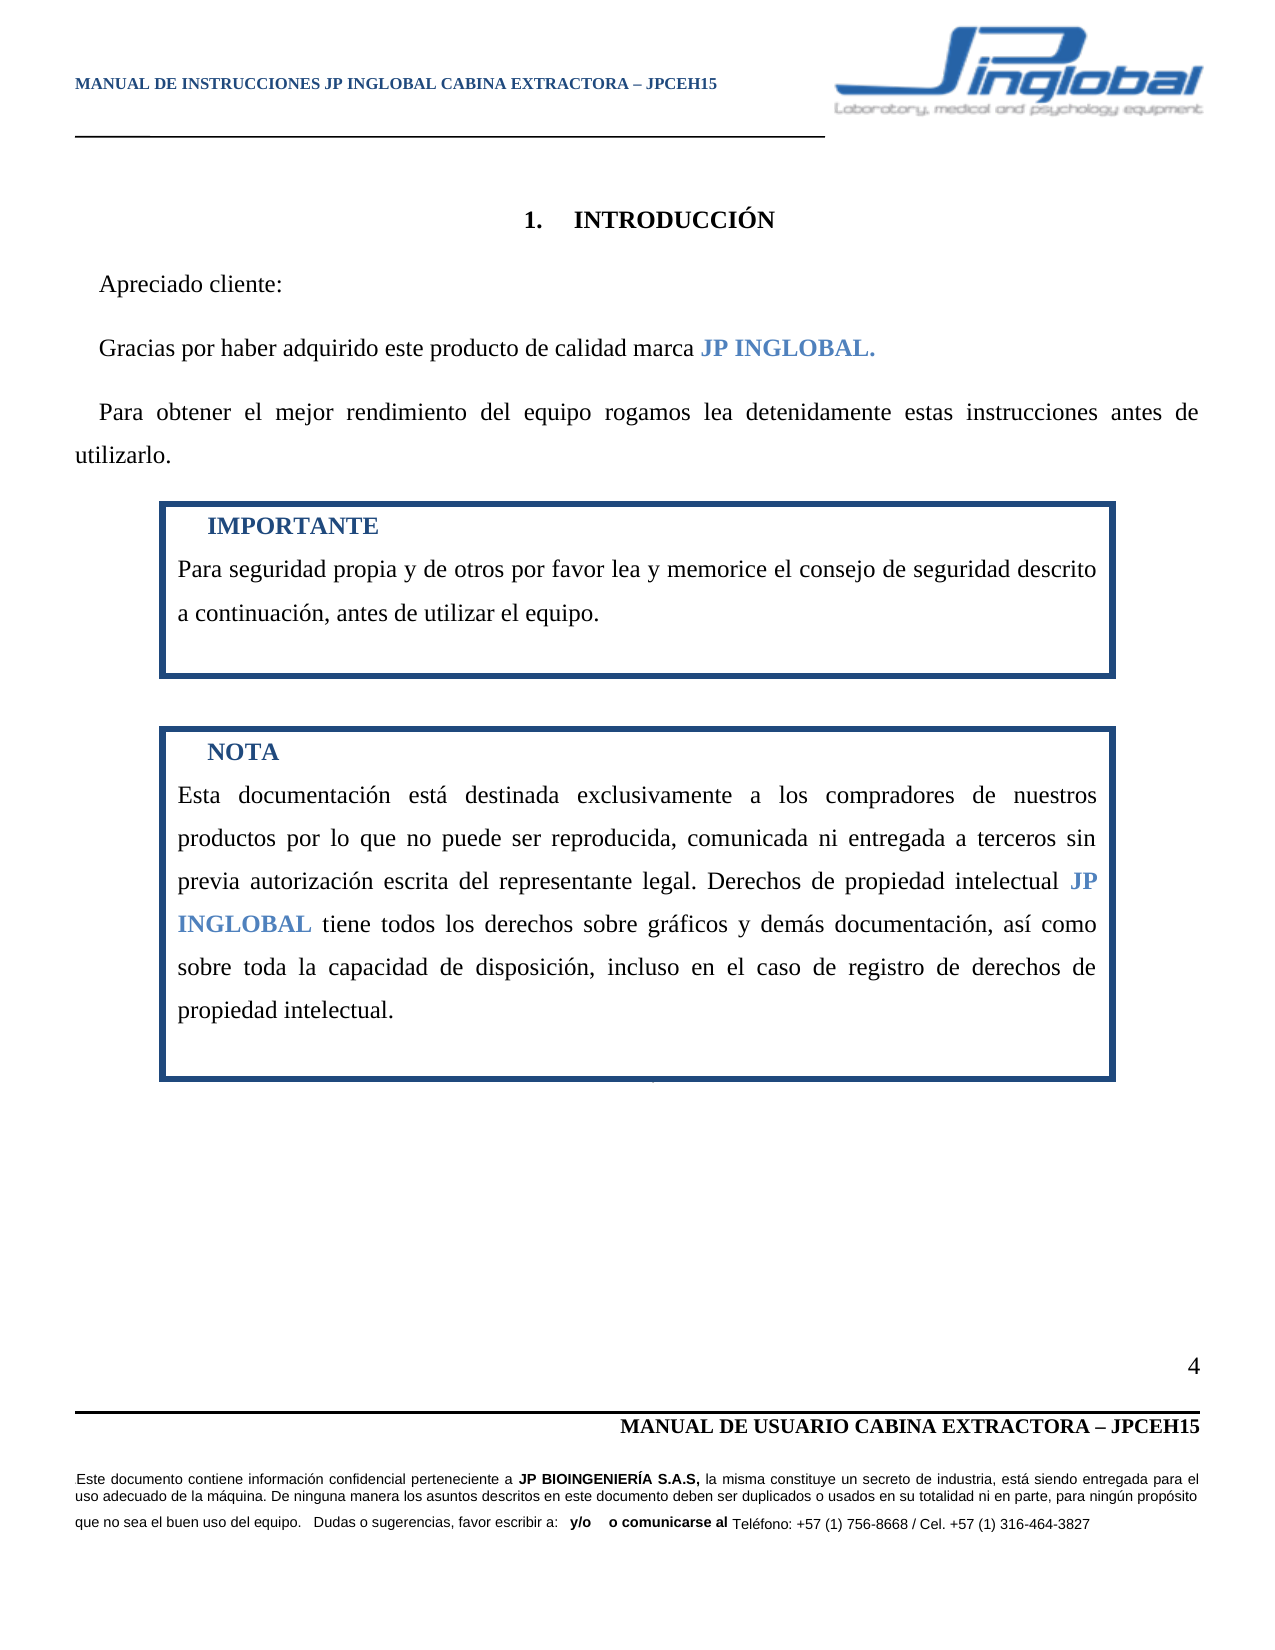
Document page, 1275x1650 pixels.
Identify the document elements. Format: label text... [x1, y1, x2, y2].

text Para obtener el mejor rendimiento del equipo rogamos lea detenidamente estas instrucciones antes de utilizarlo. [75, 397, 1200, 469]
text Gracias por haber adquirido este producto de calidad marca JP INGLOBAL. [75, 333, 1200, 362]
subtitle INTRODUCCIÓN [75, 205, 1200, 234]
text Apreciado cliente: [75, 269, 1200, 298]
picture [812, 13, 1227, 130]
